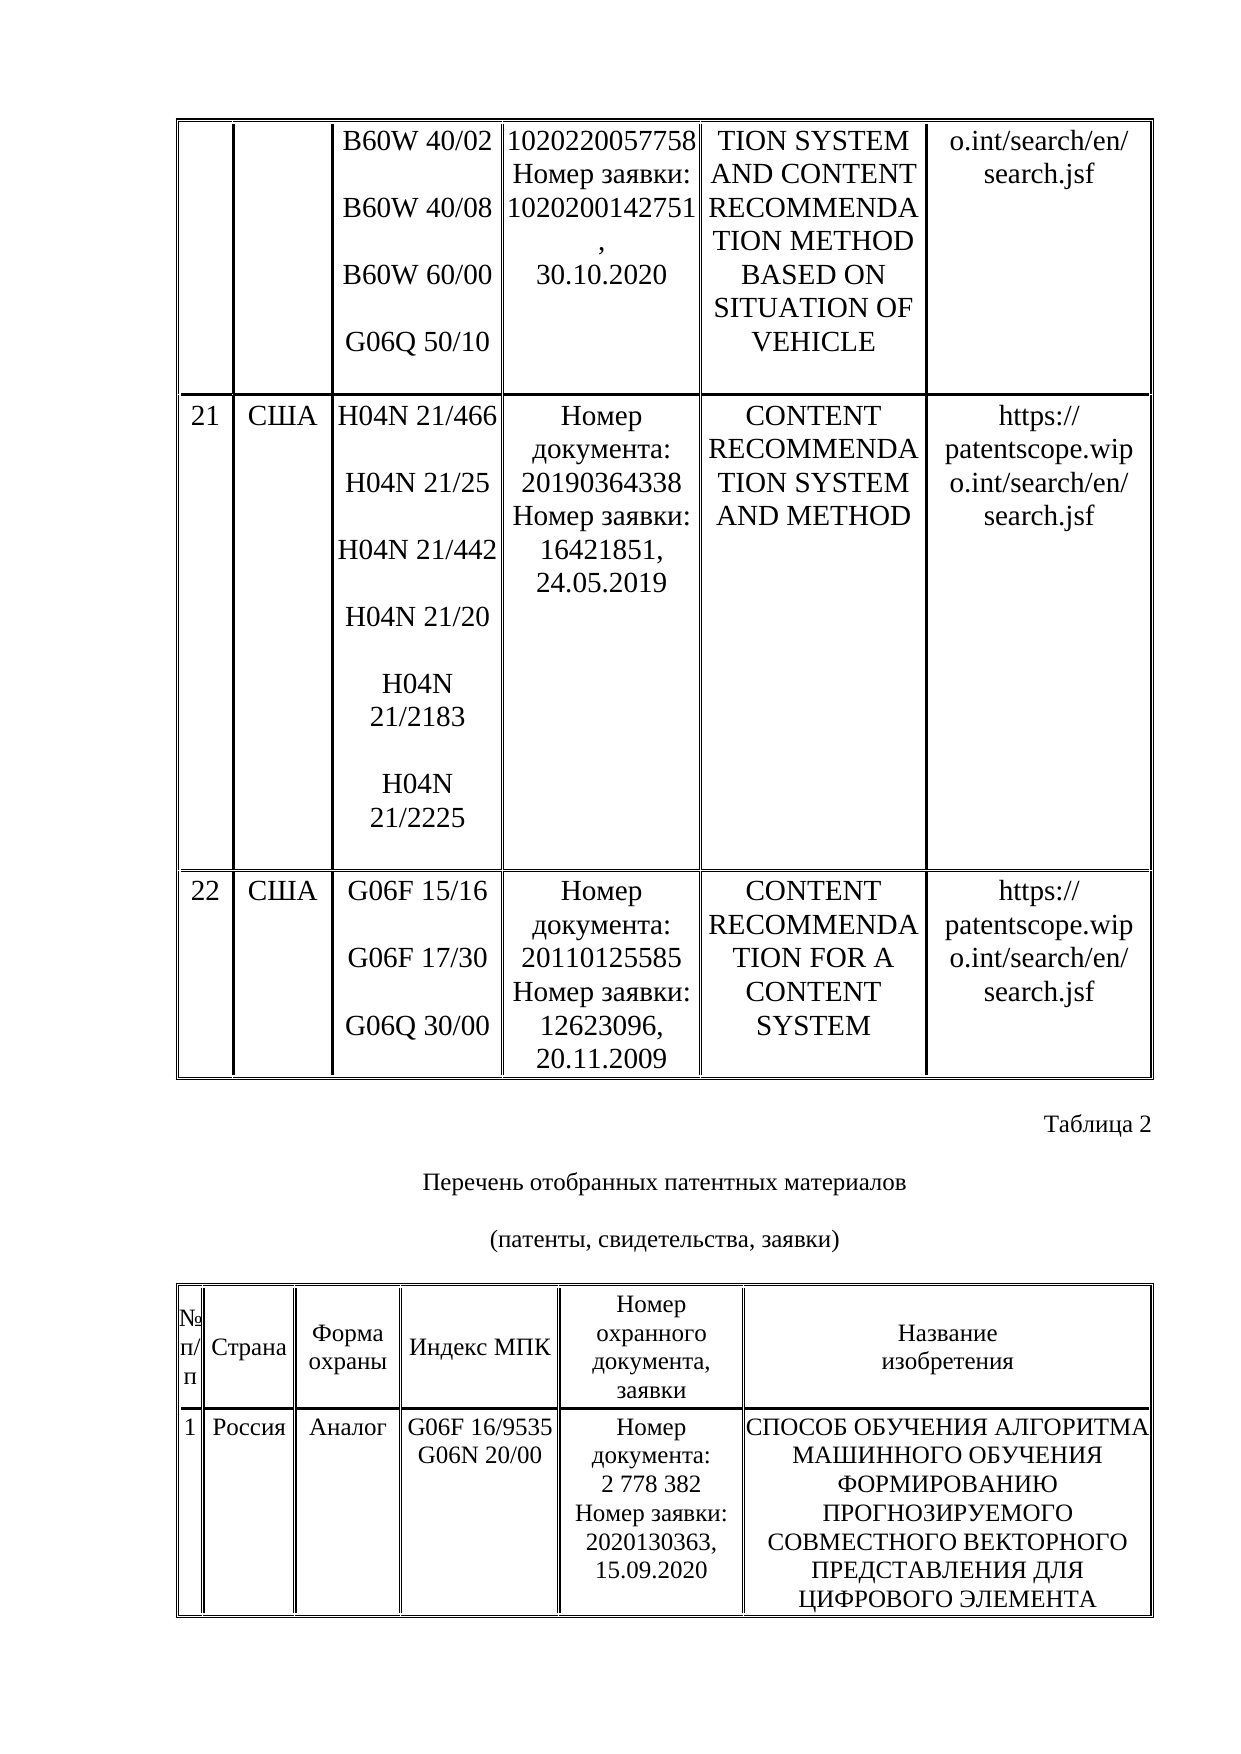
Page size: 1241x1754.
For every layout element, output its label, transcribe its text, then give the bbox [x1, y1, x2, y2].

table_cell Южная Корея [233, 122, 332, 393]
table_cell Россия [203, 1407, 295, 1614]
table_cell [332, 122, 502, 393]
table_cell CONTENT RECOMMENDATION FOR A CONTENT SYSTEM [701, 872, 926, 1076]
table_cell США [233, 872, 332, 1076]
table_cell 22 [177, 869, 233, 1076]
table_cell 20 [179, 120, 233, 393]
table_cell Номер документа: 2 778 382 Номер заявки: 2020130363, 15.09.2020 [559, 1410, 743, 1614]
table_cell CONTENT RECOMMENDATION SYSTEM AND METHOD [702, 396, 925, 869]
table_cell Номер документа: 20190364338 Номер заявки: 16421851, 24.05.2019 [504, 396, 699, 869]
table_cell H04N 21/466 H04N 21/25 H04N 21/442 H04N 21/20 H04N 21/2183 H04N 21/2225 [334, 396, 501, 869]
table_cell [701, 122, 926, 393]
table_header Форма охраны [295, 1286, 401, 1407]
text Таблица 2 [177, 1109, 1152, 1137]
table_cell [503, 122, 701, 393]
table_cell https://patentscope.wipo.int/search/en/search.jsf [928, 393, 1152, 869]
table_cell Аналог [295, 1410, 401, 1614]
text (патенты, свидетельства, заявки) [177, 1224, 1152, 1253]
table_cell СПОСОБ ОБУЧЕНИЯ АЛГОРИТМА МАШИННОГО ОБУЧЕНИЯ ФОРМИРОВАНИЮ ПРОГНОЗИРУЕМОГО СОВМЕСТНОГО ВЕКТОРНОГО ПРЕДСТАВЛЕНИЯ ДЛЯ ЦИФРОВОГО ЭЛЕМЕНТА [744, 1407, 1150, 1614]
text Перечень отобранных патентных материалов [177, 1167, 1152, 1195]
table_header Номер охранного документа, заявки [559, 1286, 743, 1407]
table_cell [926, 122, 1150, 393]
table_header № п/п [179, 1284, 203, 1407]
table_cell 21 [177, 393, 232, 869]
table_cell Номер документа: 20110125585 Номер заявки: 12623096, 20.11.2009 [503, 872, 701, 1076]
table_cell 1 [179, 1407, 203, 1614]
table_header Название изобретения [744, 1286, 1150, 1407]
table_cell G06F 15/16 G06F 17/30 G06Q 30/00 [332, 872, 502, 1076]
table_cell https://patentscope.wipo.int/search/en/search.jsf [926, 869, 1152, 1076]
table_cell США [235, 396, 331, 869]
table_cell G06F 16/9535 G06N 20/00 [401, 1407, 559, 1614]
table_header Индекс МПК [401, 1284, 559, 1407]
table_header Страна [203, 1284, 295, 1407]
